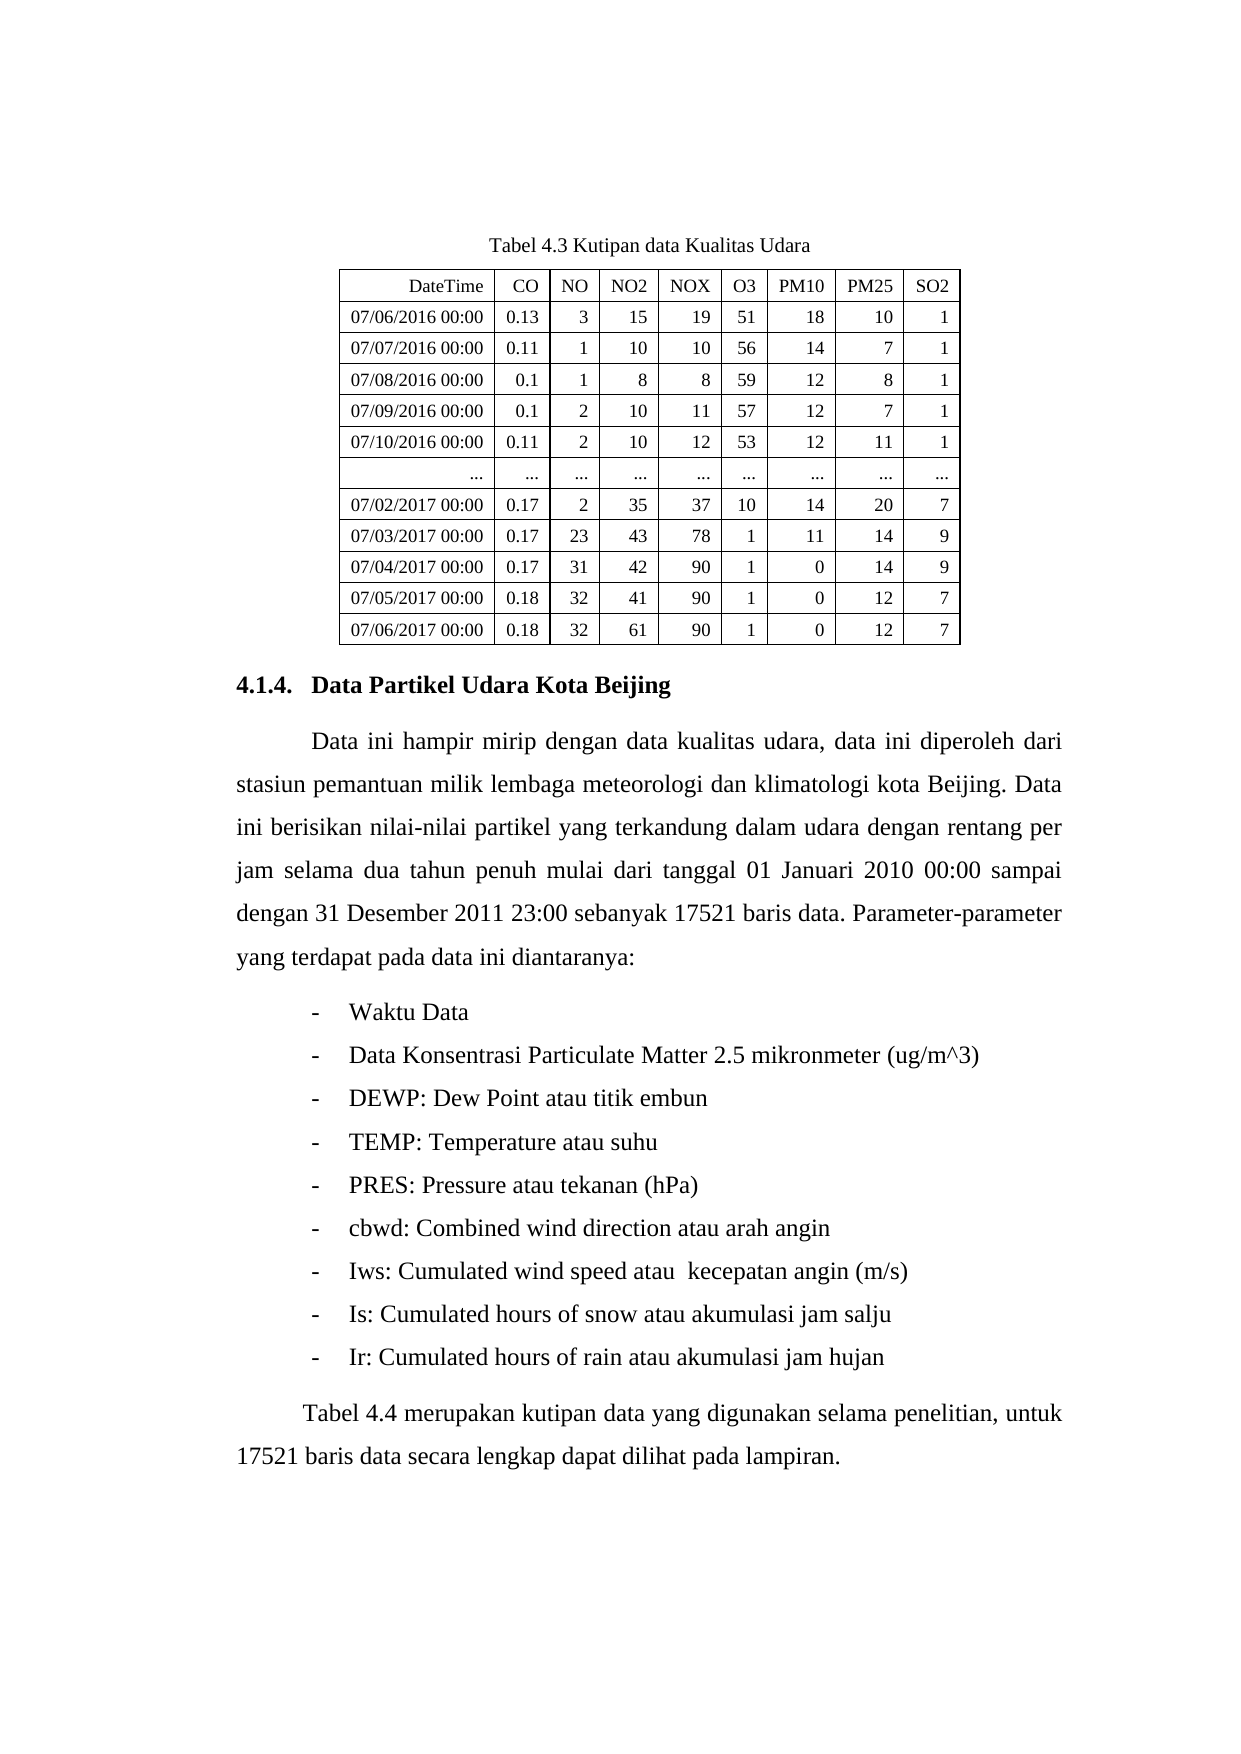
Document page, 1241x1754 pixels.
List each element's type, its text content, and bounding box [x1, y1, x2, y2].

table_cell ... [495, 458, 549, 488]
table_cell ... [722, 458, 767, 488]
list Waktu Data [311, 997, 1063, 1026]
table_cell 1 [722, 614, 767, 644]
table_cell 9 [904, 552, 959, 582]
table_cell 1 [551, 364, 599, 394]
table_cell 9 [904, 520, 959, 551]
table_cell 1 [722, 583, 767, 613]
table_cell 78 [659, 520, 721, 551]
table_header SO2 [904, 270, 959, 301]
table_cell 14 [836, 552, 903, 582]
table_cell 07/09/2016 00:00 [340, 395, 494, 426]
table_header CO [495, 270, 549, 301]
table_cell 07/05/2017 00:00 [340, 583, 494, 613]
table_cell ... [551, 458, 599, 488]
table_cell 1 [904, 364, 959, 394]
table_cell 23 [551, 520, 599, 551]
table_cell 0.18 [495, 614, 549, 644]
table_cell 1 [904, 333, 959, 363]
table_cell 07/06/2016 00:00 [340, 302, 494, 332]
table_cell 1 [722, 520, 767, 551]
table_cell 7 [836, 395, 903, 426]
list TEMP: Temperature atau suhu [311, 1127, 1063, 1155]
table_cell ... [768, 458, 835, 488]
table_cell 18 [768, 302, 835, 332]
list Iws: Cumulated wind speed atau kecepatan angin (m/s) [311, 1256, 1063, 1285]
table_cell 10 [836, 302, 903, 332]
table_cell 10 [722, 489, 767, 519]
table_cell 32 [551, 614, 599, 644]
table_cell 12 [836, 614, 903, 644]
list DEWP: Dew Point atau titik embun [311, 1083, 1063, 1112]
table_cell 90 [659, 614, 721, 644]
table_cell 07/10/2016 00:00 [340, 427, 494, 457]
table_header O3 [722, 270, 767, 301]
table_cell 43 [600, 520, 658, 551]
table_cell 12 [768, 364, 835, 394]
table_cell 11 [768, 520, 835, 551]
table_cell 56 [722, 333, 767, 363]
table_cell 53 [722, 427, 767, 457]
table_cell 35 [600, 489, 658, 519]
list Ir: Cumulated hours of rain atau akumulasi jam hujan [311, 1342, 1063, 1371]
table_cell 8 [836, 364, 903, 394]
table_cell 11 [659, 395, 721, 426]
table_cell 0.1 [495, 395, 549, 426]
table_cell 37 [659, 489, 721, 519]
list PRES: Pressure atau tekanan (hPa) [311, 1170, 1063, 1198]
table_cell 90 [659, 552, 721, 582]
table_cell 0.13 [495, 302, 549, 332]
table_cell 0.1 [495, 364, 549, 394]
table_cell ... [600, 458, 658, 488]
subtitle Data Partikel Udara Kota Beijing [236, 670, 1063, 699]
table_cell 12 [836, 583, 903, 613]
table_cell 1 [904, 395, 959, 426]
list Data Konsentrasi Particulate Matter 2.5 mikronmeter (ug/m^3) [311, 1040, 1063, 1069]
table_header NOX [659, 270, 721, 301]
table_cell ... [836, 458, 903, 488]
table_cell 2 [551, 489, 599, 519]
table_cell 59 [722, 364, 767, 394]
table_header PM10 [768, 270, 835, 301]
table_cell 0 [768, 583, 835, 613]
table_cell 0.11 [495, 333, 549, 363]
table_cell 12 [659, 427, 721, 457]
table_cell ... [904, 458, 959, 488]
table_cell 14 [768, 489, 835, 519]
table_cell ... [659, 458, 721, 488]
table_cell 42 [600, 552, 658, 582]
table_cell 3 [551, 302, 599, 332]
table_header NO [551, 270, 599, 301]
table_cell 1 [904, 302, 959, 332]
list Is: Cumulated hours of snow atau akumulasi jam salju [311, 1299, 1063, 1328]
table_cell 32 [551, 583, 599, 613]
table_cell 0.11 [495, 427, 549, 457]
table_cell 10 [659, 333, 721, 363]
table_cell 8 [659, 364, 721, 394]
table_cell 57 [722, 395, 767, 426]
table_header DateTime [340, 270, 494, 301]
table_cell 7 [904, 489, 959, 519]
table_cell 2 [551, 395, 599, 426]
table_cell 0.17 [495, 552, 549, 582]
table_cell 41 [600, 583, 658, 613]
table_cell 11 [836, 427, 903, 457]
table_cell 1 [551, 333, 599, 363]
table_cell ... [340, 458, 494, 488]
table_cell 0.17 [495, 520, 549, 551]
table_cell 61 [600, 614, 658, 644]
list cbwd: Combined wind direction atau arah angin [311, 1213, 1063, 1242]
table_cell 31 [551, 552, 599, 582]
text Data ini hampir mirip dengan data kualitas udara, data ini diperoleh dari stasiun pemantuan milik lembaga meteorologi dan klimatologi kota Beijing. Data ini berisikan nilai-nilai partikel yang terkandung dalam udara dengan rentang per jam selama dua tahun penuh mulai dari tanggal 01 Januari 2010 00:00 sampai dengan 31 Desember 2011 23:00 sebanyak 17521 baris data. Parameter-parameter yang terdapat pada data ini diantaranya: [236, 726, 1063, 970]
table_cell 07/08/2016 00:00 [340, 364, 494, 394]
table_cell 12 [768, 427, 835, 457]
table_cell 10 [600, 427, 658, 457]
table_cell 20 [836, 489, 903, 519]
table_cell 0.18 [495, 583, 549, 613]
table_cell 0 [768, 552, 835, 582]
table_cell 7 [836, 333, 903, 363]
table_cell 14 [768, 333, 835, 363]
table_cell 14 [836, 520, 903, 551]
table_cell 07/07/2016 00:00 [340, 333, 494, 363]
table_cell 07/06/2017 00:00 [340, 614, 494, 644]
table_cell 2 [551, 427, 599, 457]
table_cell 1 [904, 427, 959, 457]
table_cell 90 [659, 583, 721, 613]
table_header PM25 [836, 270, 903, 301]
table_cell 10 [600, 333, 658, 363]
table_cell 7 [904, 583, 959, 613]
table_cell 0.17 [495, 489, 549, 519]
table_cell 51 [722, 302, 767, 332]
table_cell 1 [722, 552, 767, 582]
table_cell 07/03/2017 00:00 [340, 520, 494, 551]
table_cell 12 [768, 395, 835, 426]
table_cell 10 [600, 395, 658, 426]
table_cell 07/02/2017 00:00 [340, 489, 494, 519]
table_cell 07/04/2017 00:00 [340, 552, 494, 582]
table_cell 19 [659, 302, 721, 332]
text Tabel 4.4 merupakan kutipan data yang digunakan selama penelitian, untuk 17521 baris data secara lengkap dapat dilihat pada lampiran. [236, 1398, 1063, 1470]
table_header NO2 [600, 270, 658, 301]
table_cell 0 [768, 614, 835, 644]
table_cell 7 [904, 614, 959, 644]
table_cell 8 [600, 364, 658, 394]
table_cell 15 [600, 302, 658, 332]
